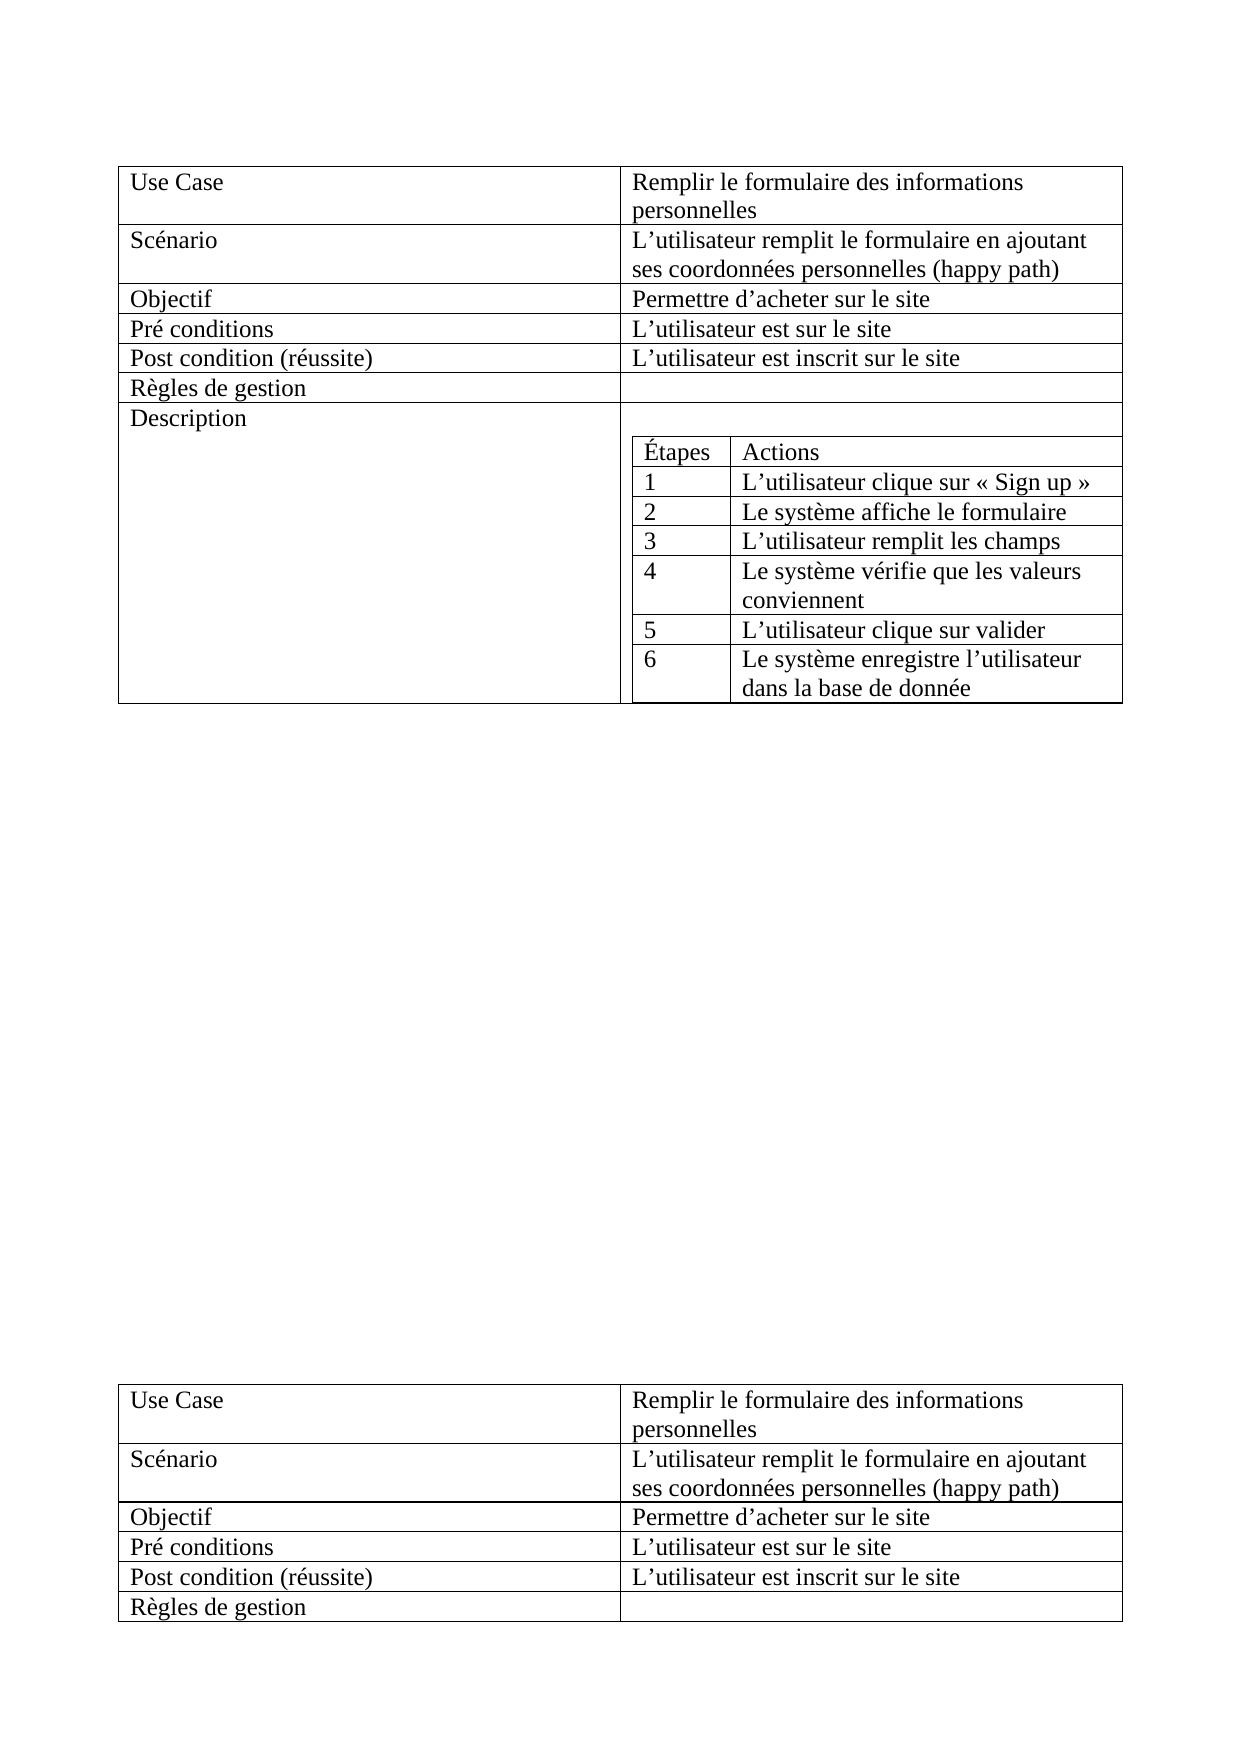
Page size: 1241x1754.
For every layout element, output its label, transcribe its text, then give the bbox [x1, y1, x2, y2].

table_cell Pré conditions [119, 1532, 620, 1561]
table_header Use Case [119, 167, 620, 224]
table_cell L’utilisateur est sur le site [621, 314, 1122, 342]
table_cell Scénario [119, 1444, 620, 1501]
table_cell Règles de gestion [119, 373, 620, 402]
table_cell Objectif [119, 1503, 620, 1531]
table_header Remplir le formulaire des informations personnelles [621, 167, 1122, 224]
table_header Remplir le formulaire des informations personnelles [621, 1385, 1122, 1443]
table_cell Objectif [119, 284, 620, 313]
table_cell Post condition (réussite) [119, 344, 620, 372]
table_cell L’utilisateur est sur le site [621, 1532, 1122, 1561]
table_cell Post condition (réussite) [119, 1562, 620, 1591]
table_cell L’utilisateur remplit le formulaire en ajoutant ses coordonnées personnelles (happy path) [621, 225, 1122, 283]
table_header Use Case [119, 1385, 620, 1443]
table_cell Scénario [119, 225, 620, 283]
table_cell [621, 1592, 1122, 1621]
table_cell L’utilisateur est inscrit sur le site [621, 1562, 1122, 1591]
table_cell L’utilisateur est inscrit sur le site [621, 344, 1122, 372]
table_cell L’utilisateur remplit le formulaire en ajoutant ses coordonnées personnelles (happy path) [621, 1444, 1122, 1501]
table_cell [621, 403, 1122, 703]
table_cell Description [119, 403, 620, 703]
table_cell Pré conditions [119, 314, 620, 342]
table_cell [621, 373, 1122, 402]
table_cell Permettre d’acheter sur le site [621, 1503, 1122, 1531]
table_cell Règles de gestion [119, 1592, 620, 1621]
table_cell Permettre d’acheter sur le site [621, 284, 1122, 313]
